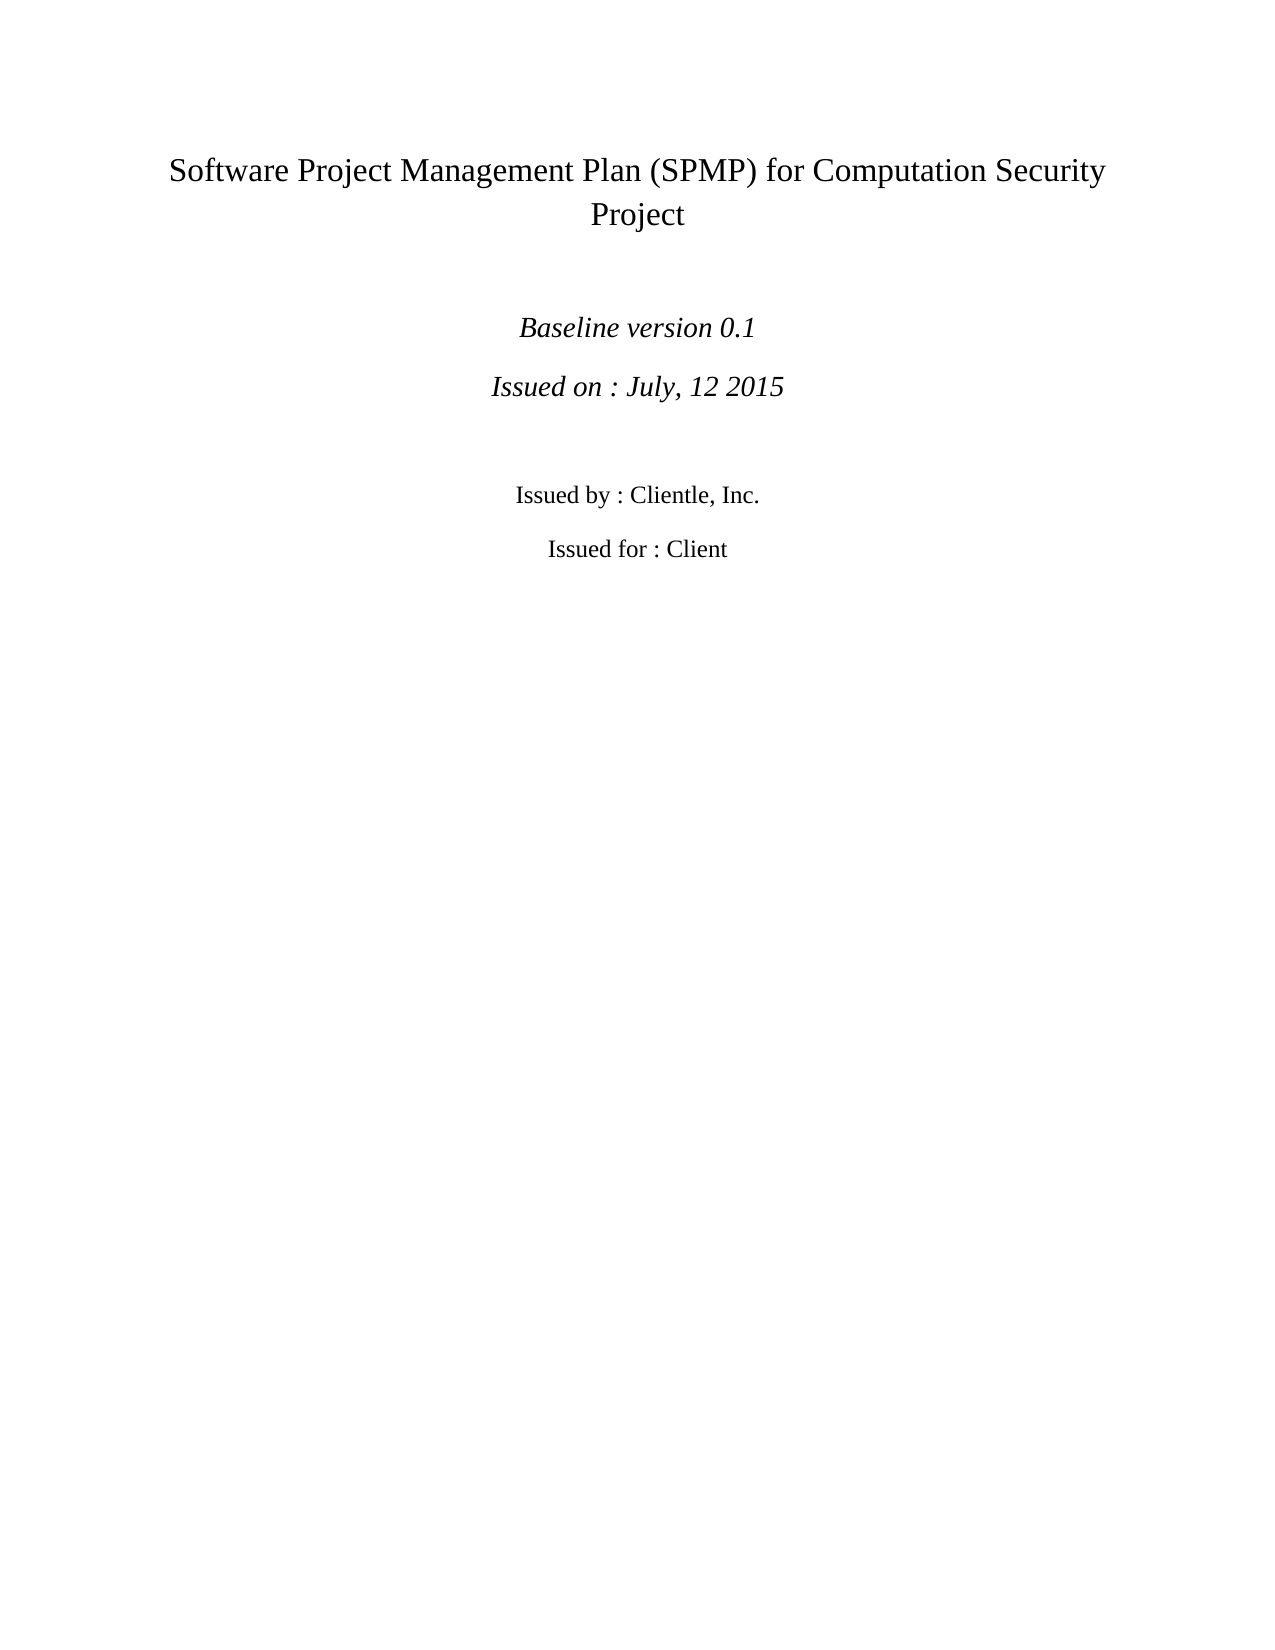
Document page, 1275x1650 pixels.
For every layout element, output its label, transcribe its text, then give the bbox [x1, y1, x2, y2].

text Baseline version 0.1 [150, 310, 1125, 343]
text Issued by : Clientle, Inc. [150, 480, 1125, 508]
text Issued on : July, 12 2015 [150, 369, 1125, 403]
text Issued for : Client [150, 534, 1125, 562]
text Software Project Management Plan (SPMP) for Computation Security Project [150, 150, 1125, 232]
